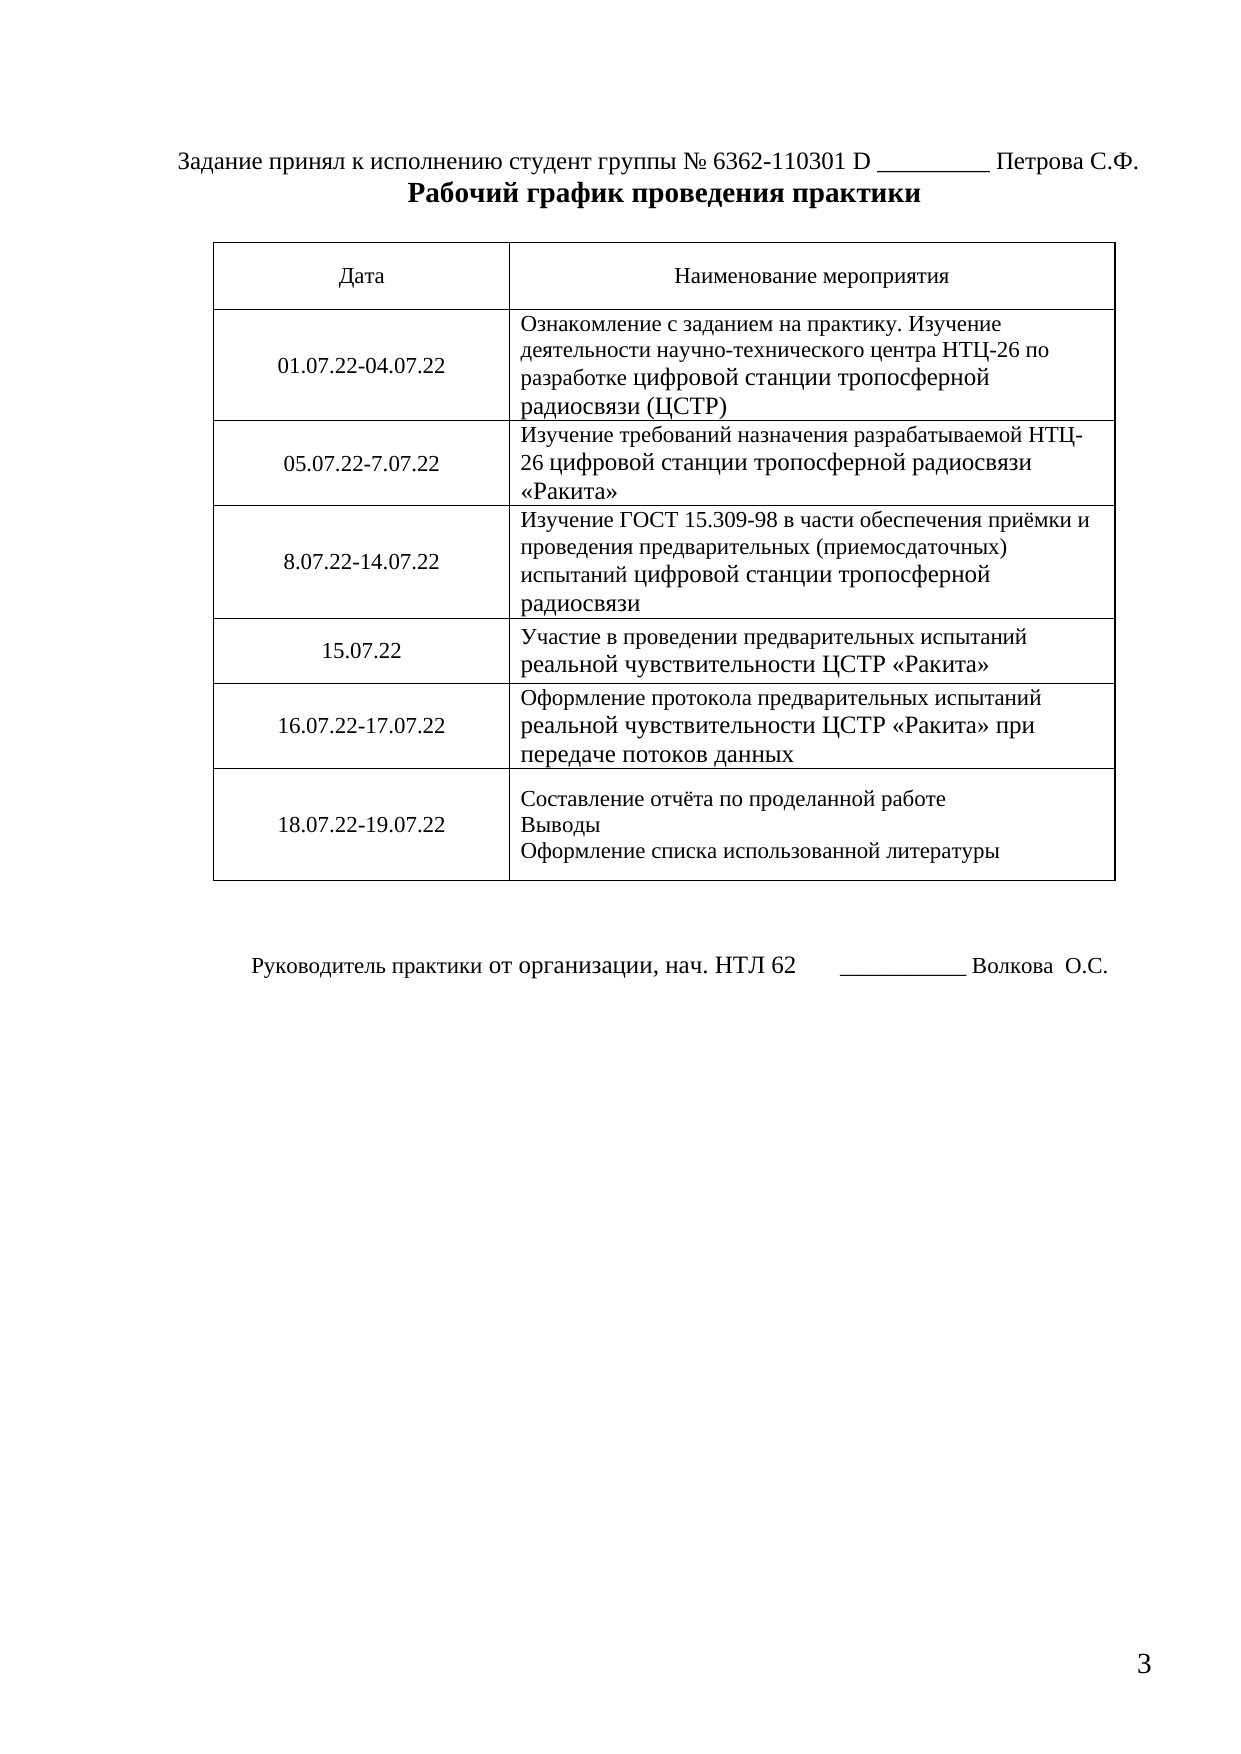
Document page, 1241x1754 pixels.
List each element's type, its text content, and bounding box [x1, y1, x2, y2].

table_cell 18.07.22-19.07.22 [214, 769, 509, 880]
table_cell 01.07.22-04.07.22 [214, 310, 509, 420]
table_cell Изучение требований назначения разрабатываемой НТЦ-26 цифровой станции тропосферной радиосвязи «Ракита» [510, 421, 1114, 505]
table_cell Оформление протокола предварительных испытаний реальной чувствительности ЦСТР «Ракита» при передаче потоков данных [510, 684, 1114, 768]
table_cell Составление отчёта по проделанной работе Выводы Оформление списка использованной литературы [510, 769, 1114, 880]
text Руководитель практики от организации, нач. НТЛ 62 ___________ Волкова О.С. [251, 950, 1152, 979]
table_cell Ознакомление с заданием на практику. Изучение деятельности научно-технического центра НТЦ-26 по разработке цифровой станции тропосферной радиосвязи (ЦСТР) [510, 310, 1114, 420]
table_header Дата [214, 243, 509, 309]
table_cell 05.07.22-7.07.22 [214, 421, 509, 505]
table_cell Участие в проведении предварительных испытаний реальной чувствительности ЦСТР «Ракита» [510, 619, 1114, 683]
text Задание принял к исполнению студент группы № 6362-110301 D _________ Петрова С.Ф. [177, 146, 1152, 175]
text Рабочий график проведения практики [177, 175, 1152, 208]
table_header Наименование мероприятия [510, 243, 1114, 309]
table_cell 16.07.22-17.07.22 [214, 684, 509, 768]
table_cell 8.07.22-14.07.22 [214, 506, 509, 617]
table_cell Изучение ГОСТ 15.309-98 в части обеспечения приёмки и проведения предварительных (приемосдаточных) испытаний цифровой станции тропосферной радиосвязи [510, 506, 1114, 617]
table_cell 15.07.22 [214, 619, 509, 683]
